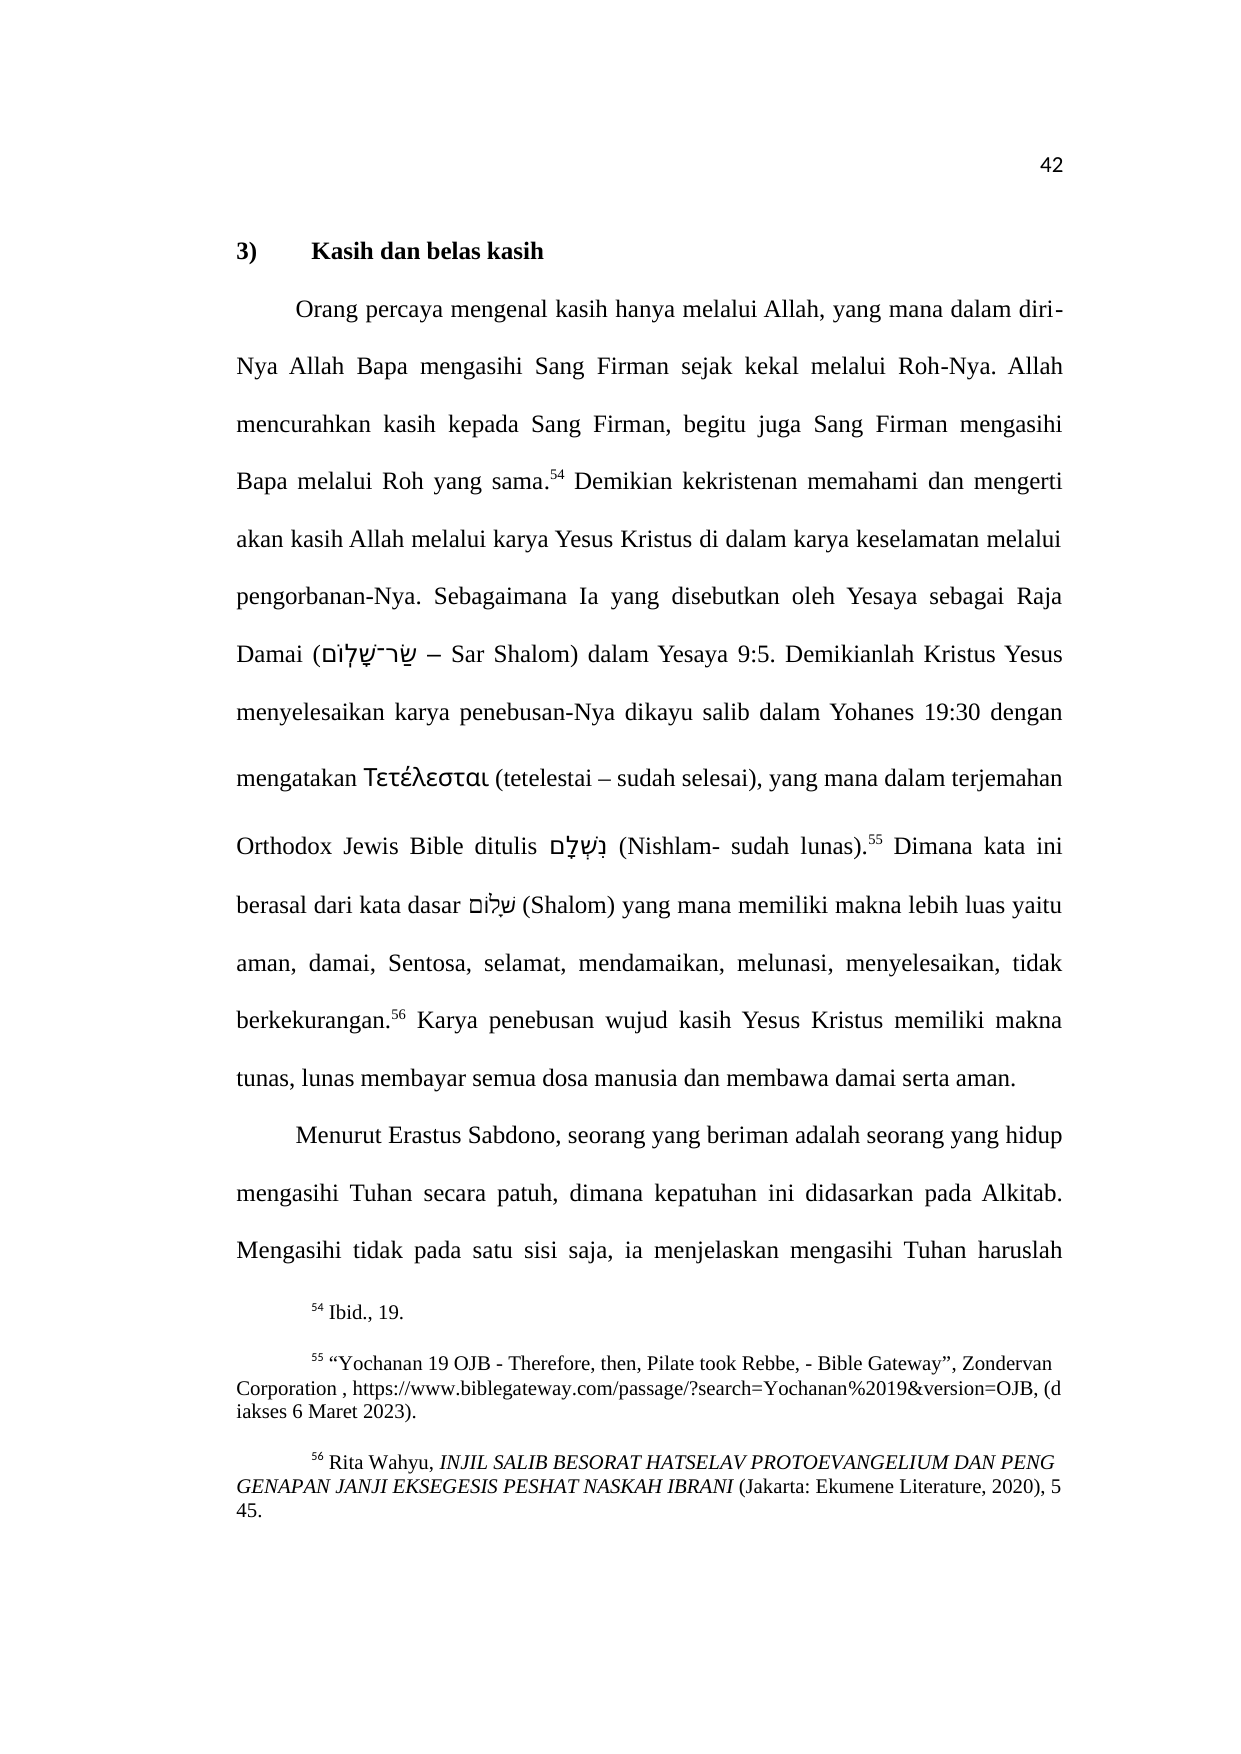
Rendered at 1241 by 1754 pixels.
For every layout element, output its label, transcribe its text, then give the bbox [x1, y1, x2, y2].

text Orang percaya mengenal kasih hanya melalui Allah, yang mana dalam diri-Nya Allah Bapa mengasihi Sang Firman sejak kekal melalui Roh-Nya. Allah mencurahkan kasih kepada Sang Firman, begitu juga Sang Firman mengasihi Bapa melalui Roh yang sama. Demikian kekristenan memahami dan mengerti akan kasih Allah melalui karya Yesus Kristus di dalam karya keselamatan melalui pengorbanan-Nya. Sebagaimana Ia yang disebutkan oleh Yesaya sebagai Raja Damai (שַׂר־שָׁלֽוֹם – Sar Shalom) dalam Yesaya 9:5. Demikianlah Kristus Yesus menyelesaikan karya penebusan-Nya dikayu salib dalam Yohanes 19:30 dengan mengatakan Τετέλεσται (tetelestai – sudah selesai), yang mana dalam terjemahan Orthodox Jewis Bible ditulis נִשְׁלָם (Nishlam- sudah lunas). Dimana kata ini berasal dari kata dasar שָׁלוֹם (Shalom) yang mana memiliki makna lebih luas yaitu aman, damai, Sentosa, selamat, mendamaikan, melunasi, menyelesaikan, tidak berkekurangan. Karya penebusan wujud kasih Yesus Kristus memiliki makna tunas, lunas membayar semua dosa manusia dan membawa damai serta aman. [236, 294, 1063, 1092]
subtitle Kasih dan belas kasih [236, 236, 1063, 265]
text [236, 1121, 1063, 1264]
